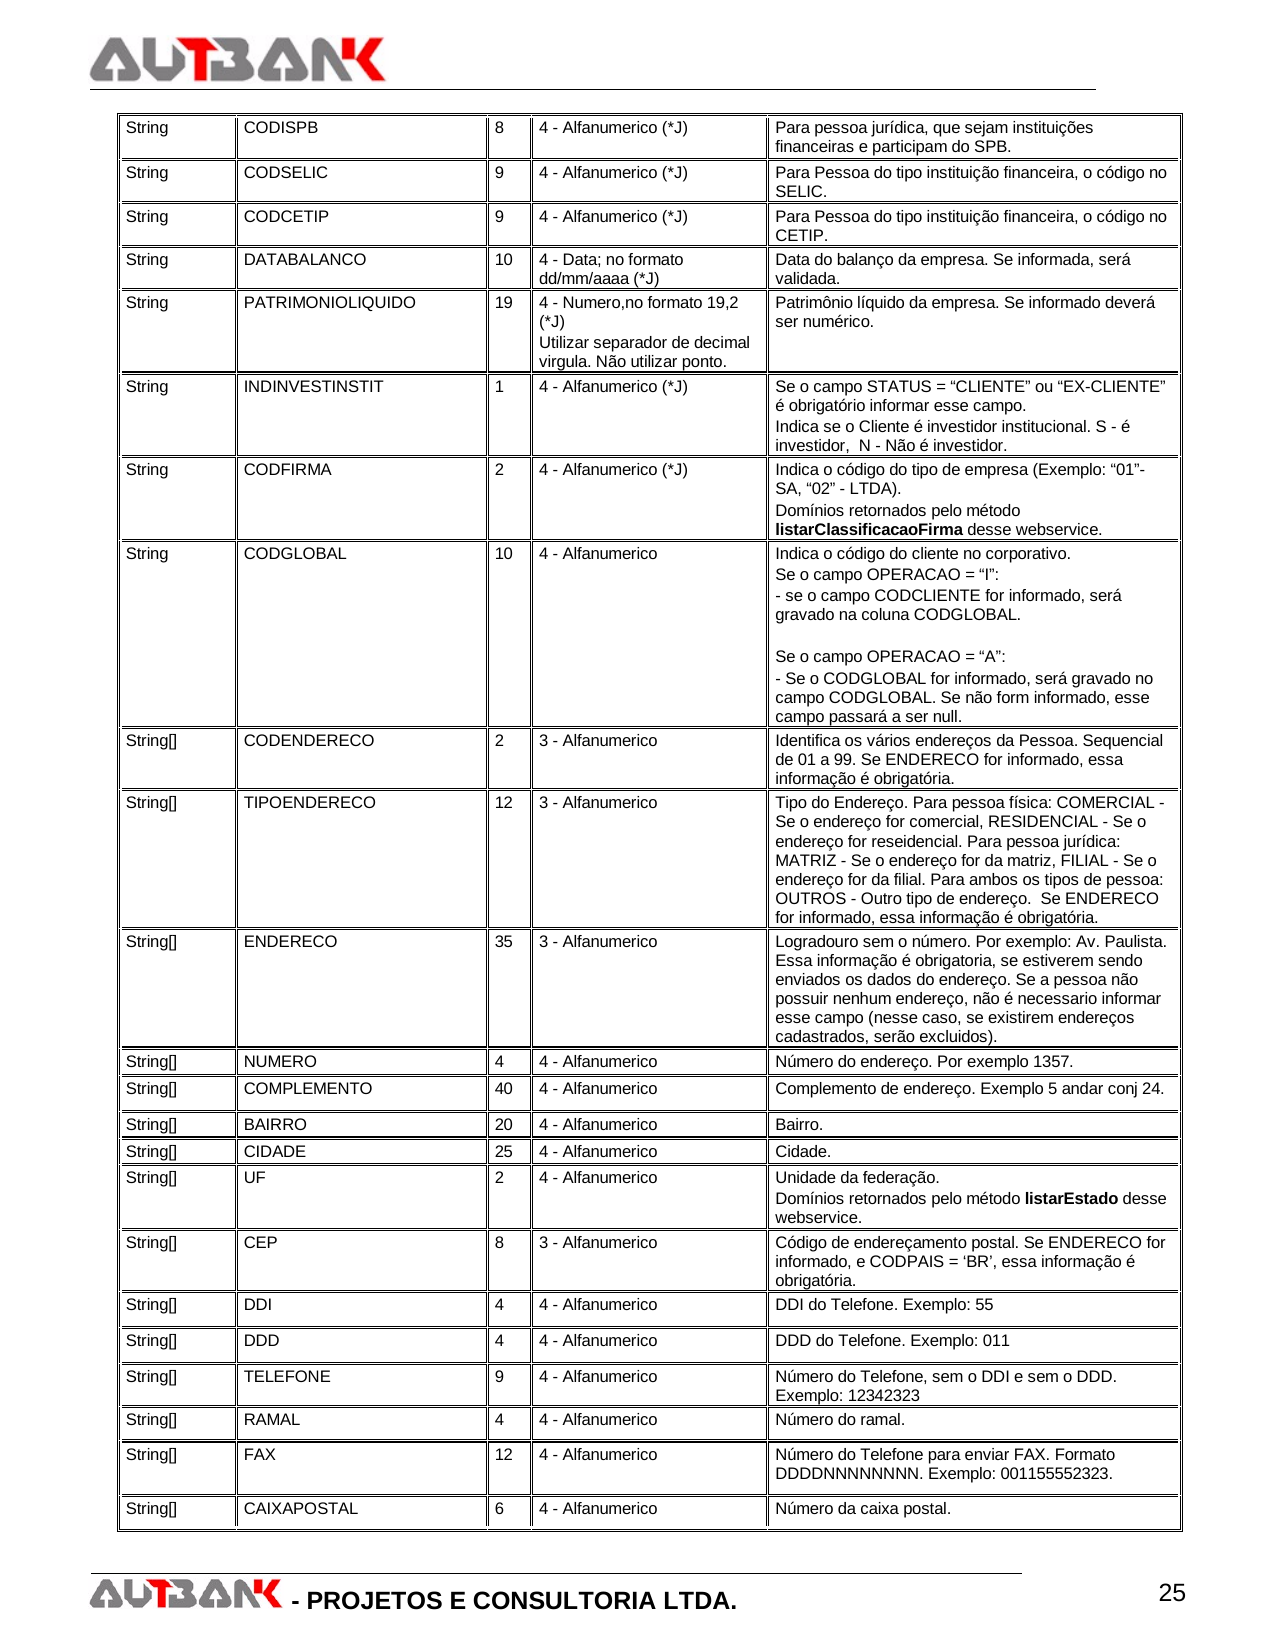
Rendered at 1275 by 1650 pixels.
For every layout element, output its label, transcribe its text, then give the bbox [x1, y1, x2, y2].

table_cell 4 [489, 1408, 530, 1439]
table_cell DDD [238, 1329, 486, 1362]
table_cell Cidade. [769, 1136, 1180, 1163]
table_cell String [120, 116, 236, 158]
table_cell 4 - Alfanumerico [533, 1077, 766, 1110]
table_cell String[] [120, 1110, 235, 1136]
table_cell String[] [120, 726, 235, 788]
table_cell Código de endereçamento postal. Se ENDERECO for informado, e CODPAIS = ‘BR’, essa informação é obrigatória. [769, 1228, 1180, 1290]
table_cell String[] [120, 1228, 235, 1290]
table_cell Indica o código do tipo de empresa (Exemplo: “01”- SA, “02” - LTDA). Domínios retornados pelo método listarClassificacaoFirma desse webservice. [768, 455, 1181, 538]
table_cell 4 - Numero,no formato 19,2 (*J) Utilizar separador de decimal virgula. Não utilizar ponto. [533, 291, 766, 371]
table_cell Para Pessoa do tipo instituição financeira, o código no SELIC. [768, 158, 1181, 201]
table_cell 4 - Alfanumerico [533, 1113, 766, 1136]
table_cell Tipo do Endereço. Para pessoa física: COMERCIAL - Se o endereço for comercial, RESIDENCIAL - Se o endereço for reseidencial. Para pessoa jurídica: MATRIZ - Se o endereço for da matriz, FILIAL - Se o endereço for da filial. Para ambos os tipos de pessoa: OUTROS - Outro tipo de endereço. Se ENDERECO for informado, essa informação é obrigatória. [768, 788, 1181, 927]
table_cell FAX [238, 1443, 486, 1494]
table_cell Para Pessoa do tipo instituição financeira, o código no CETIP. [768, 201, 1181, 244]
table_cell 10 [489, 248, 530, 288]
table_cell 4 - Alfanumerico (*J) [533, 375, 766, 455]
table_cell 12 [489, 791, 530, 927]
table_cell NUMERO [238, 1050, 486, 1074]
table_cell 4 - Alfanumerico [533, 1329, 766, 1362]
table_cell PATRIMONIOLIQUIDO [238, 291, 486, 371]
table_cell String[] [118, 1439, 236, 1494]
table_cell ENDERECO [238, 930, 486, 1046]
table_cell CODCETIP [238, 204, 486, 244]
picture [88, 35, 389, 84]
table_cell RAMAL [238, 1408, 486, 1439]
table_cell Número do Telefone para enviar FAX. Formato DDDDNNNNNNNN. Exemplo: 001155552323. [768, 1439, 1181, 1494]
table_cell 4 [489, 1050, 530, 1074]
table_cell 4 - Alfanumerico [533, 1293, 766, 1326]
table_cell 3 - Alfanumerico [533, 729, 766, 788]
table_cell TIPOENDERECO [238, 791, 486, 927]
table_cell String [118, 158, 236, 201]
table_cell CODISPB [236, 116, 487, 158]
table_cell String[] [120, 1046, 235, 1074]
table_cell 4 [489, 1329, 530, 1362]
table_cell CODSELIC [238, 161, 486, 201]
table_cell String[] [118, 1405, 236, 1439]
table_cell 4 - Alfanumerico [532, 1494, 768, 1528]
table_cell Número do endereço. Por exemplo 1357. [769, 1046, 1180, 1074]
table_cell Se o campo STATUS = “CLIENTE” ou “EX-CLIENTE” é obrigatório informar esse campo. Indica se o Cliente é investidor institucional. S - é investidor, N - Não é investidor. [769, 371, 1180, 455]
table_cell Para pessoa jurídica, que sejam instituições financeiras e participam do SPB. [768, 116, 1180, 158]
table_cell String [118, 455, 236, 538]
table_cell String[] [120, 1326, 235, 1362]
table_cell 4 - Alfanumerico [533, 1166, 766, 1227]
table_cell 10 [489, 542, 530, 726]
table_cell 20 [489, 1113, 530, 1136]
table_cell Número do ramal. [768, 1405, 1181, 1439]
table_cell 4 [489, 1293, 530, 1326]
table_cell 4 - Data; no formato dd/mm/aaaa (*J) [533, 248, 766, 288]
table_cell BAIRRO [238, 1113, 486, 1136]
table_cell 40 [489, 1077, 530, 1110]
table_cell CEP [238, 1231, 486, 1290]
table_cell Logradouro sem o número. Por exemplo: Av. Paulista. Essa informação é obrigatoria, se estiverem sendo enviados os dados do endereço. Se a pessoa não possuir nenhum endereço, não é necessario informar esse campo (nesse caso, se existirem endereços cadastrados, serão excluidos). [769, 927, 1180, 1046]
table_cell 4 - Alfanumerico (*J) [533, 204, 766, 244]
table_cell 2 [489, 1166, 530, 1227]
table_cell String [118, 201, 236, 244]
table_cell 35 [489, 930, 530, 1046]
table_cell CODGLOBAL [238, 542, 486, 726]
table_cell INDINVESTINSTIT [238, 375, 486, 455]
picture [88, 1577, 284, 1609]
table_cell String [120, 539, 235, 726]
table_cell String[] [118, 1074, 236, 1110]
table_cell 4 - Alfanumerico [533, 1443, 766, 1494]
table_cell CIDADE [238, 1140, 486, 1163]
table_cell 1 [489, 375, 530, 455]
table_cell 9 [489, 161, 530, 201]
table_cell Complemento de endereço. Exemplo 5 andar conj 24. [768, 1074, 1181, 1110]
table_cell 4 - Alfanumerico [533, 1408, 766, 1439]
table_cell 2 [489, 729, 530, 788]
table_cell 12 [489, 1443, 530, 1494]
table_cell String [120, 245, 235, 288]
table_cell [532, 114, 768, 158]
table_cell 4 - Alfanumerico [533, 542, 766, 726]
table_cell String[] [120, 1362, 235, 1405]
table_cell 4 - Alfanumerico [533, 1050, 766, 1074]
table_cell Unidade da federação. Domínios retornados pelo método listarEstado desse webservice. [768, 1163, 1181, 1227]
table_cell CAIXAPOSTAL [236, 1497, 487, 1528]
table_cell 4 - Alfanumerico (*J) [533, 161, 766, 201]
table_cell Número da caixa postal. [768, 1494, 1181, 1528]
table_cell DATABALANCO [238, 248, 486, 288]
table_cell CODFIRMA [238, 458, 486, 538]
table_cell COMPLEMENTO [238, 1077, 486, 1110]
table_cell 3 - Alfanumerico [533, 791, 766, 927]
table_cell DDI do Telefone. Exemplo: 55 [769, 1290, 1180, 1326]
table_cell String[] [118, 1163, 236, 1227]
table_cell 3 - Alfanumerico [533, 1231, 766, 1290]
table_cell TELEFONE [238, 1365, 486, 1405]
table_cell 9 [489, 1365, 530, 1405]
table_cell 6 [487, 1494, 532, 1528]
table_cell String [120, 371, 235, 455]
table_cell 4 - Alfanumerico [533, 1365, 766, 1405]
table_cell String[] [120, 927, 235, 1046]
table_cell 3 - Alfanumerico [533, 930, 766, 1046]
table_cell UF [238, 1166, 486, 1227]
table_cell 4 - Alfanumerico (*J) [533, 458, 766, 538]
table_cell String [118, 288, 236, 371]
table_cell 8 [487, 114, 532, 158]
table_cell String[] [120, 1290, 235, 1326]
table_cell DDD do Telefone. Exemplo: 011 [769, 1326, 1180, 1362]
table_cell String[] [120, 1136, 235, 1163]
table_cell 4 - Alfanumerico [533, 1140, 766, 1163]
table_cell String[] [118, 788, 236, 927]
table_cell 2 [489, 458, 530, 538]
table_cell String[] [118, 1494, 236, 1528]
table_cell Identifica os vários endereços da Pessoa. Sequencial de 01 a 99. Se ENDERECO for informado, essa informação é obrigatória. [769, 726, 1180, 788]
table_cell Bairro. [769, 1110, 1180, 1136]
table_cell Número do Telefone, sem o DDI e sem o DDD. Exemplo: 12342323 [769, 1362, 1180, 1405]
table_cell DDI [238, 1293, 486, 1326]
table_cell 25 [489, 1140, 530, 1163]
table_cell 9 [489, 204, 530, 244]
table_cell Indica o código do cliente no corporativo. Se o campo OPERACAO = “I”: - se o campo CODCLIENTE for informado, será gravado na coluna CODGLOBAL. Se o campo OPERACAO = “A”: - Se o CODGLOBAL for informado, será gravado no campo CODGLOBAL. Se não form informado, esse campo passará a ser null. [769, 539, 1180, 726]
table_cell Data do balanço da empresa. Se informada, será validada. [769, 245, 1180, 288]
table_cell 19 [489, 291, 530, 371]
table_cell Patrimônio líquido da empresa. Se informado deverá ser numérico. [768, 288, 1181, 371]
table_cell CODENDERECO [238, 729, 486, 788]
table_cell 8 [489, 1231, 530, 1290]
